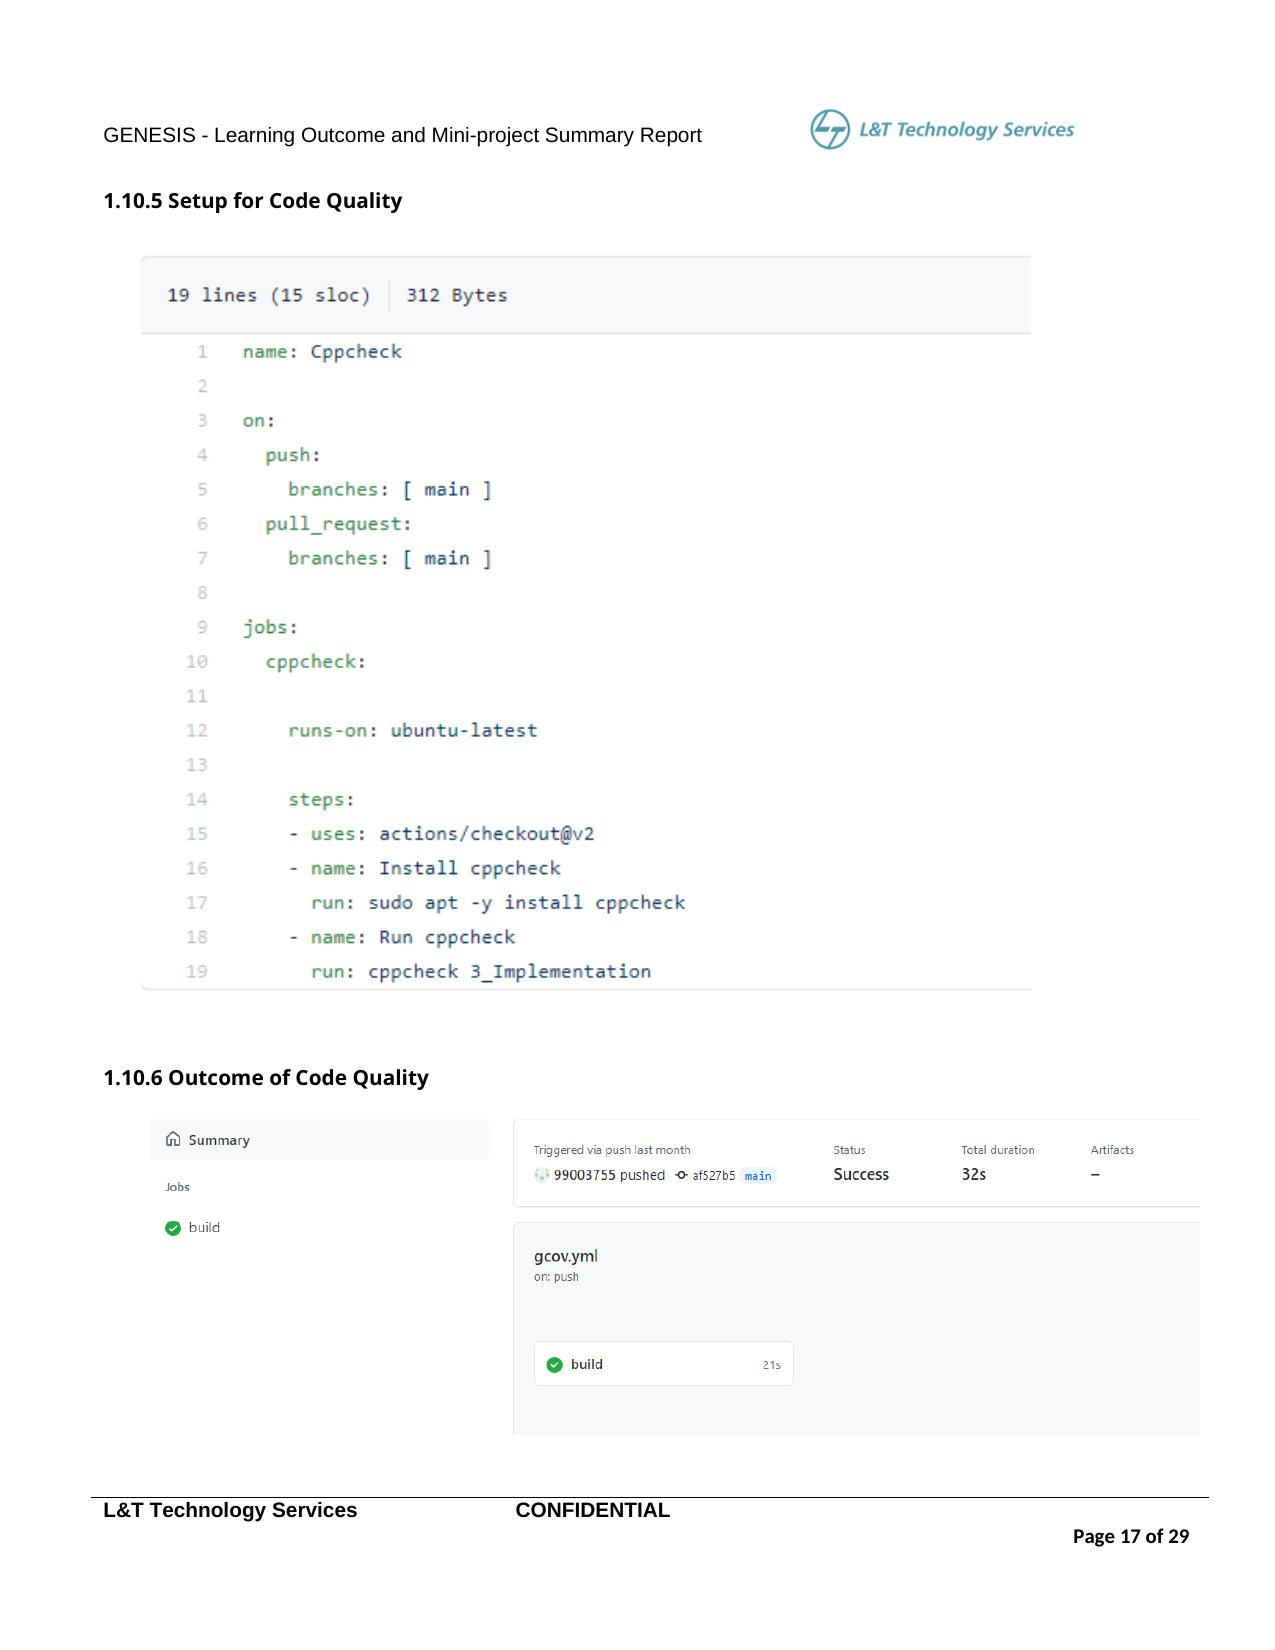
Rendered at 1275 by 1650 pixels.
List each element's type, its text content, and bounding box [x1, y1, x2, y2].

picture [140, 1099, 1200, 1435]
picture [140, 250, 1032, 1014]
subtitle 1.10.5 Setup for Code Quality [103, 186, 1162, 214]
picture [808, 98, 1075, 162]
subtitle 1.10.6 Outcome of Code Quality [103, 1063, 1162, 1091]
